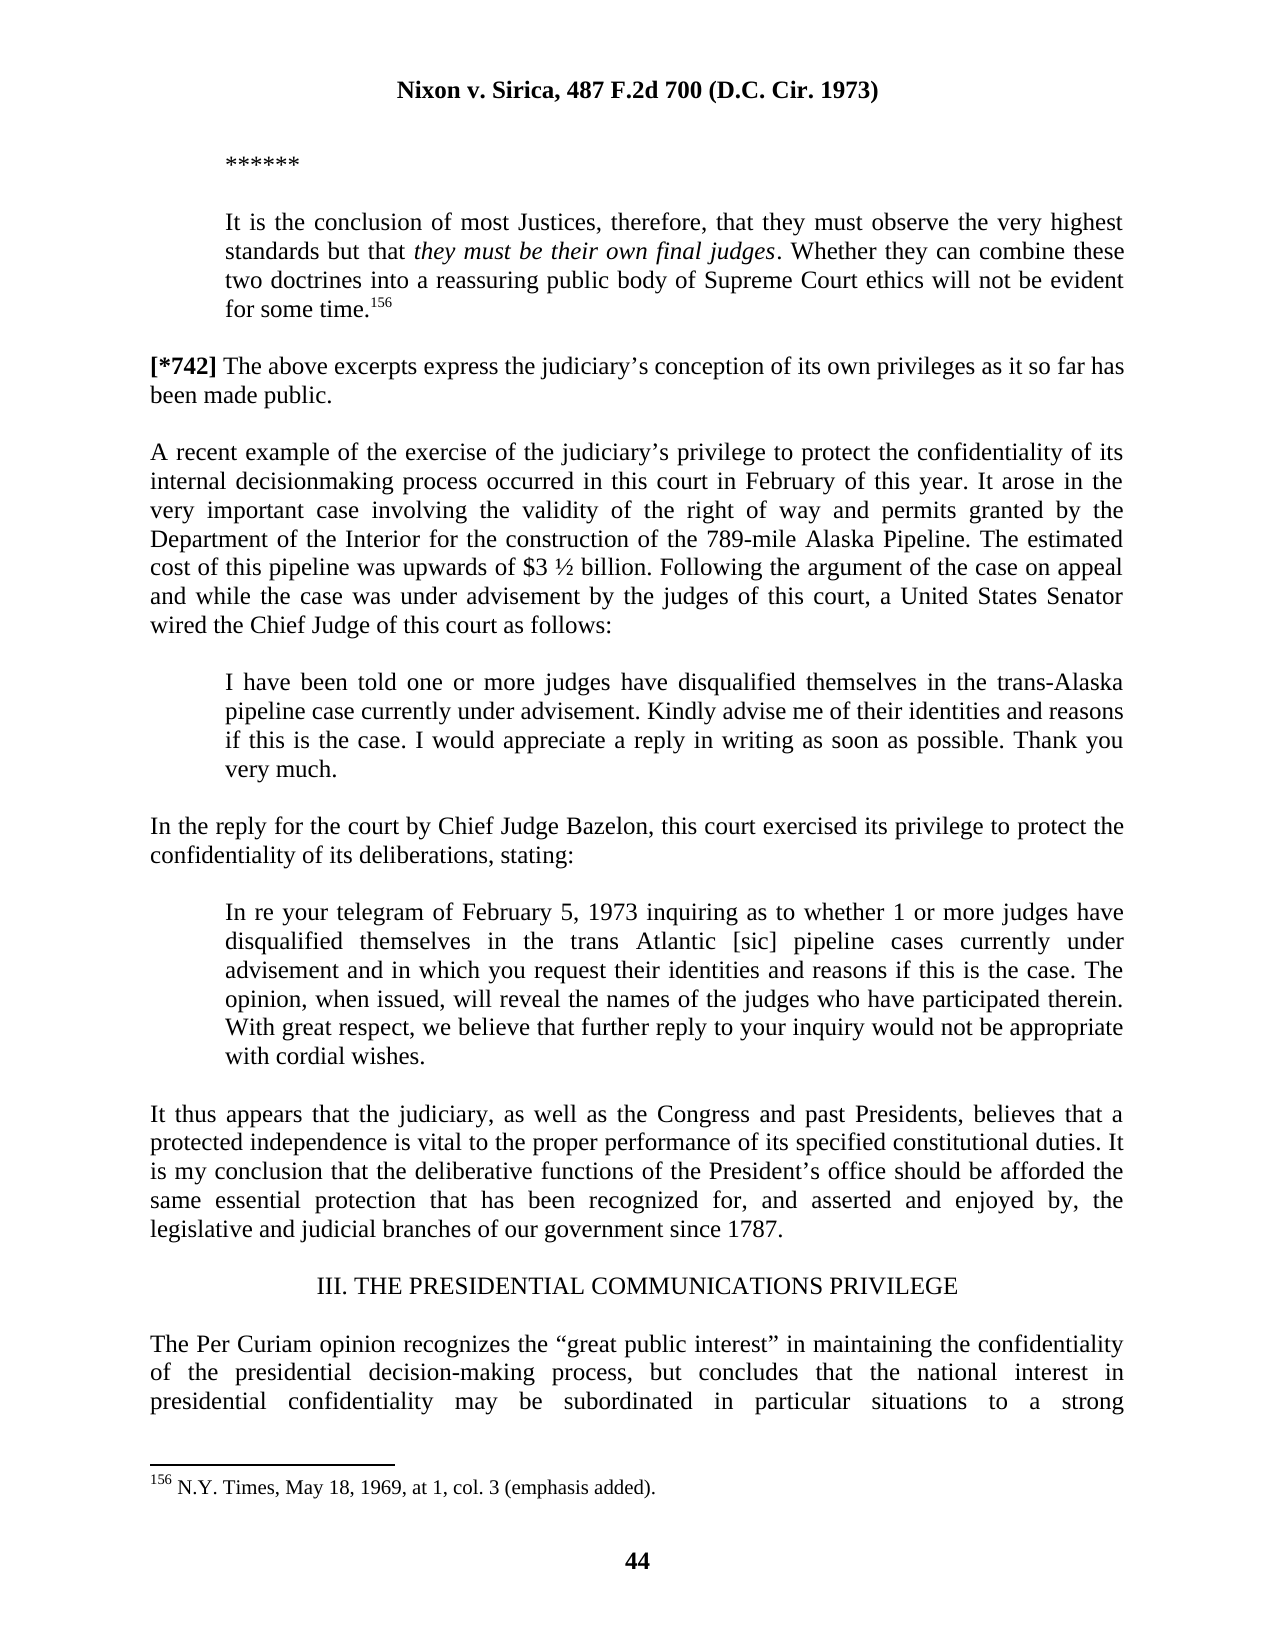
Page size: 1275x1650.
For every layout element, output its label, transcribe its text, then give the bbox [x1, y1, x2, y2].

text In the reply for the court by Chief Judge Bazelon, this court exercised its privilege to protect the confidentiality of its deliberations, stating: [150, 811, 1125, 869]
text In re your telegram of February 5, 1973 inquiring as to whether 1 or more judges have disqualified themselves in the trans Atlantic [sic] pipeline cases currently under advisement and in which you request their identities and reasons if this is the case. The opinion, when issued, will reveal the names of the judges who have participated therein. With great respect, we believe that further reply to your inquiry would not be appropriate with cordial wishes. [225, 897, 1125, 1070]
text It is the conclusion of most Justices, therefore, that they must observe the very highest standards but that they must be their own final judges. Whether they can combine these two doctrines into a reassuring public body of Supreme Court ethics will not be evident for some time. [225, 207, 1125, 322]
text A recent example of the exercise of the judiciary’s privilege to protect the confidentiality of its internal decisionmaking process occurred in this court in February of this year. It arose in the very important case involving the validity of the right of way and permits granted by the Department of the Interior for the construction of the 789-mile Alaska Pipeline. The estimated cost of this pipeline was upwards of $3 ½ billion. Following the argument of the case on appeal and while the case was under advisement by the judges of this court, a United States Senator wired the Chief Judge of this court as follows: [150, 437, 1125, 639]
text ****** [225, 150, 1125, 179]
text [150, 1329, 1125, 1415]
text III. THE PRESIDENTIAL COMMUNICATIONS PRIVILEGE [150, 1271, 1125, 1300]
text [*742] The above excerpts express the judiciary’s conception of its own privileges as it so far has been made public. [150, 351, 1125, 409]
text It thus appears that the judiciary, as well as the Congress and past Presidents, believes that a protected independence is vital to the proper performance of its specified constitutional duties. It is my conclusion that the deliberative functions of the President’s office should be afforded the same essential protection that has been recognized for, and asserted and enjoyed by, the legislative and judicial branches of our government since 1787. [150, 1099, 1125, 1242]
text I have been told one or more judges have disqualified themselves in the trans-Alaska pipeline case currently under advisement. Kindly advise me of their identities and reasons if this is the case. I would appreciate a reply in writing as soon as possible. Thank you very much. [225, 667, 1125, 782]
